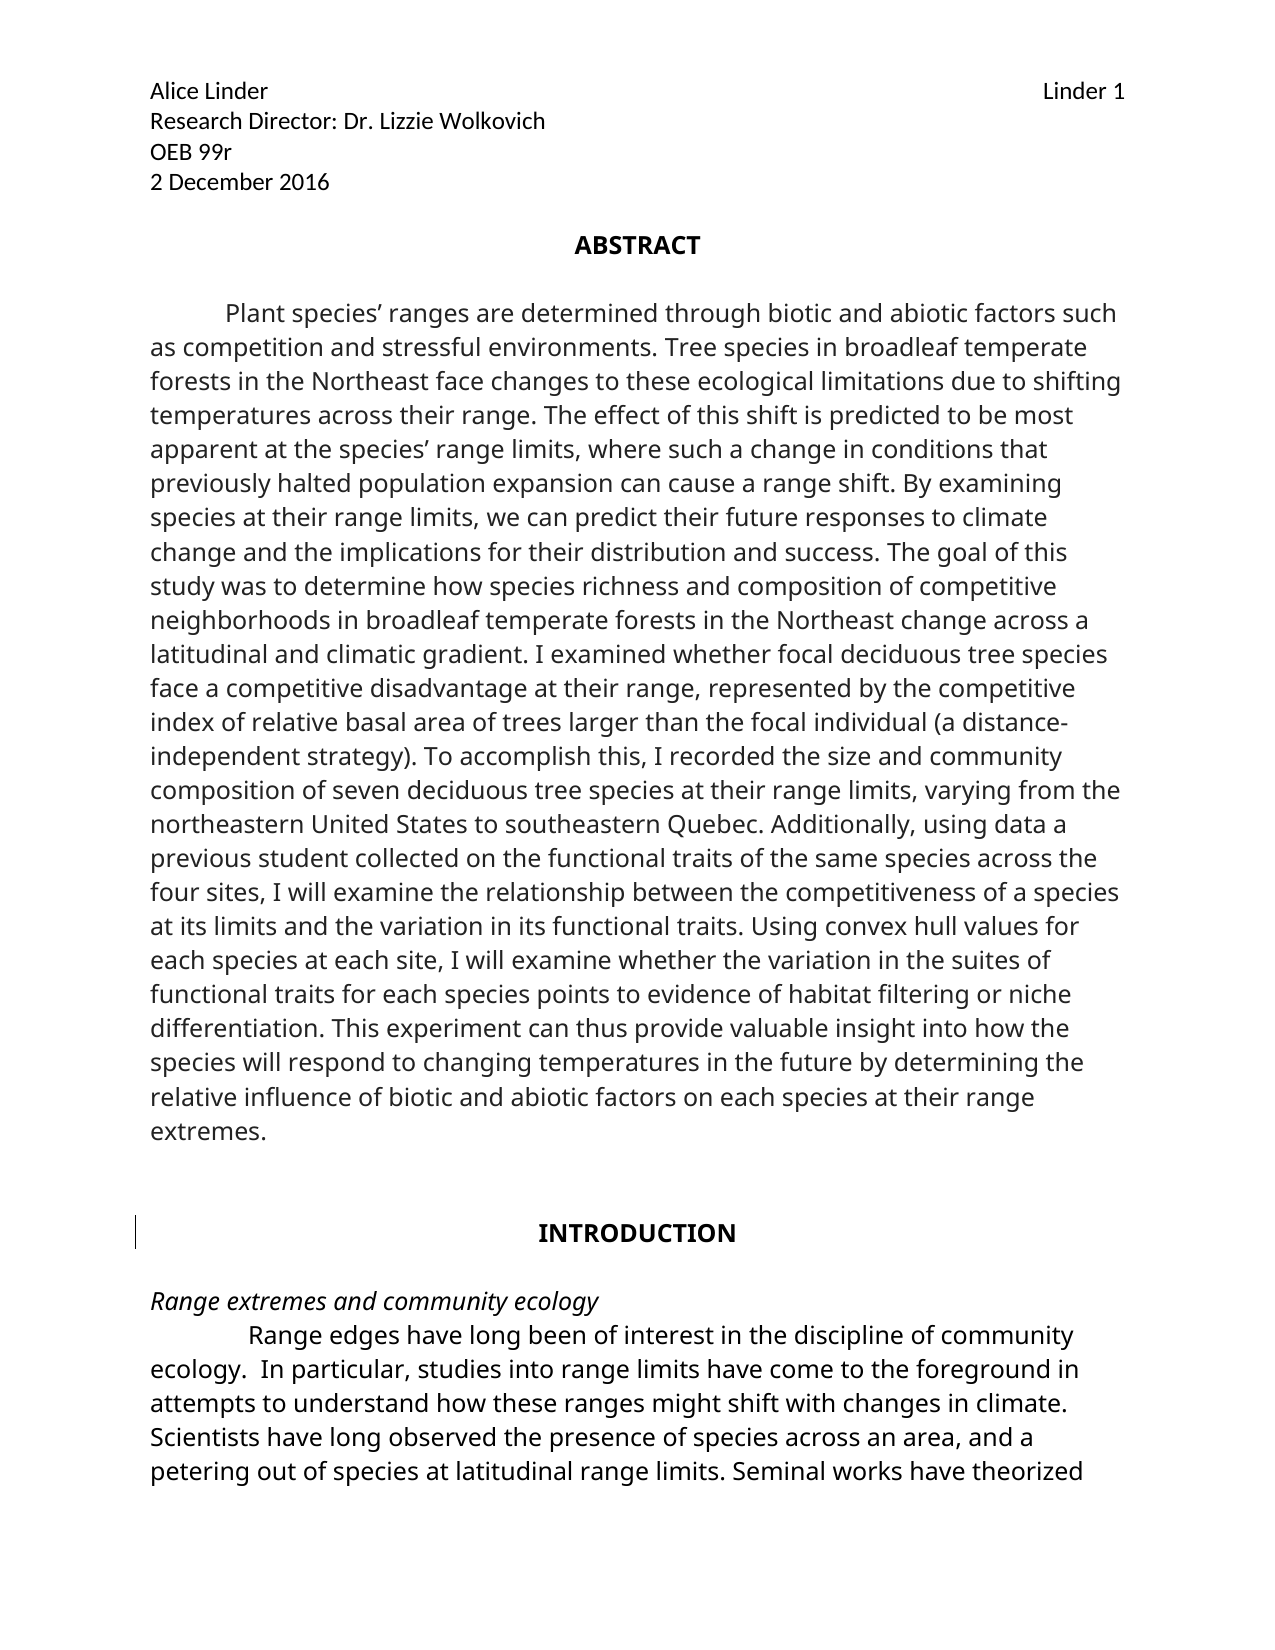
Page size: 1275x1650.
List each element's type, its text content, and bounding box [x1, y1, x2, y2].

text Plant species’ ranges are determined through biotic and abiotic factors such as competition and stressful environments. Tree species in broadleaf temperate forests in the Northeast face changes to these ecological limitations due to shifting temperatures across their range. The effect of this shift is predicted to be most apparent at the species’ range limits, where such a change in conditions that previously halted population expansion can cause a range shift. By examining species at their range limits, we can predict their future responses to climate change and the implications for their distribution and success. The goal of this study was to determine how species richness and composition of competitive neighborhoods in broadleaf temperate forests in the Northeast change across a latitudinal and climatic gradient. I examined whether focal deciduous tree species face a competitive disadvantage at their range, represented by the competitive index of relative basal area of trees larger than the focal individual (a distance-independent strategy). To accomplish this, I recorded the size and community composition of seven deciduous tree species at their range limits, varying from the northeastern United States to southeastern Quebec. Additionally, using data a previous student collected on the functional traits of the same species across the four sites, I will examine the relationship between the competitiveness of a species at its limits and the variation in its functional traits. Using convex hull values for each species at each site, I will examine whether the variation in the suites of functional traits for each species points to evidence of habitat filtering or niche differentiation. This experiment can thus provide valuable insight into how the species will respond to changing temperatures in the future by determining the relative influence of biotic and abiotic factors on each species at their range extremes. [150, 296, 1125, 1147]
text ABSTRACT [150, 228, 1125, 262]
text INTRODUCTION [150, 1215, 1125, 1249]
text Range extremes and community ecology [150, 1283, 1125, 1318]
